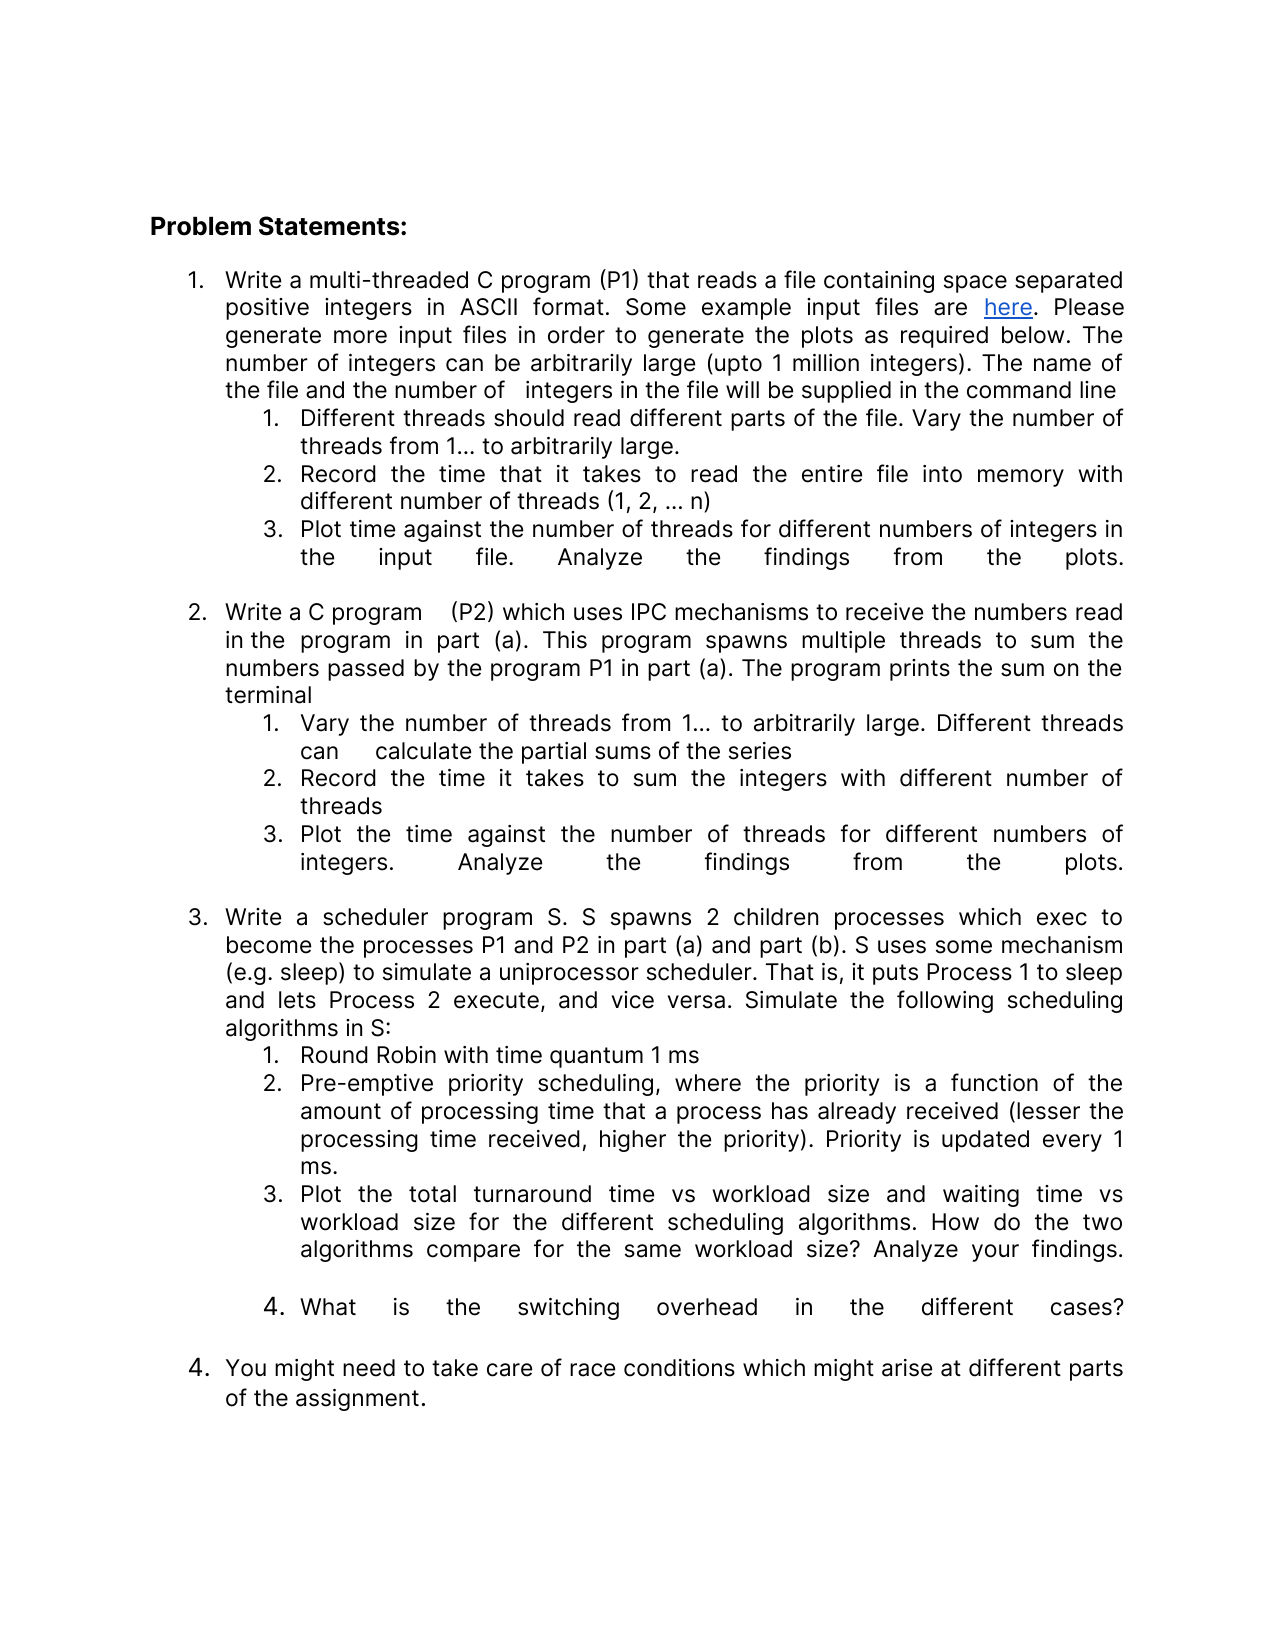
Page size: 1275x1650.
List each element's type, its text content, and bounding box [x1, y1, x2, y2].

list You might need to take care of race conditions which might arise at different parts of the assignment. [187, 1352, 1125, 1412]
list Write a C program (P2) which uses IPC mechanisms to receive the numbers read in the program in part (a). This program spawns multiple threads to sum the numbers passed by the program P1 in part (a). The program prints the sum on the terminal [187, 598, 1125, 709]
list Write a multi-threaded C program (P1) that reads a file containing space separated positive integers in ASCII format. Some example input files are here. Please generate more input files in order to generate the plots as required below. The number of integers can be arbitrarily large (upto 1 million integers). The name of the file and the number of integers in the file will be supplied in the command line [187, 266, 1125, 404]
list What is the switching overhead in the different cases? [262, 1291, 1125, 1352]
text Problem Statements: [75, 211, 1200, 241]
list Plot the total turnaround time vs workload size and waiting time vs workload size for the different scheduling algorithms. How do the two algorithms compare for the same workload size? Analyze your findings. [262, 1180, 1125, 1291]
list Plot time against the number of threads for different numbers of integers in the input file. Analyze the findings from the plots. [262, 515, 1125, 598]
list Pre-emptive priority scheduling, where the priority is a function of the amount of processing time that a process has already received (lesser the processing time received, higher the priority). Priority is updated every 1 ms. [262, 1069, 1125, 1180]
list Record the time it takes to sum the integers with different number of threads [262, 765, 1125, 820]
list Write a scheduler program S. S spawns 2 children processes which exec to become the processes P1 and P2 in part (a) and part (b). S uses some mechanism (e.g. sleep) to simulate a uniprocessor scheduler. That is, it puts Process 1 to sleep and lets Process 2 execute, and vice versa. Simulate the following scheduling algorithms in S: [187, 903, 1125, 1042]
list Different threads should read different parts of the file. Vary the number of threads from 1… to arbitrarily large. [262, 404, 1125, 460]
list Vary the number of threads from 1… to arbitrarily large. Different threads can calculate the partial sums of the series [262, 709, 1125, 765]
list Record the time that it takes to read the entire file into memory with different number of threads (1, 2, … n) [262, 460, 1125, 515]
list Round Robin with time quantum 1 ms [262, 1042, 1125, 1069]
list Plot the time against the number of threads for different numbers of integers. Analyze the findings from the plots. [262, 820, 1125, 903]
